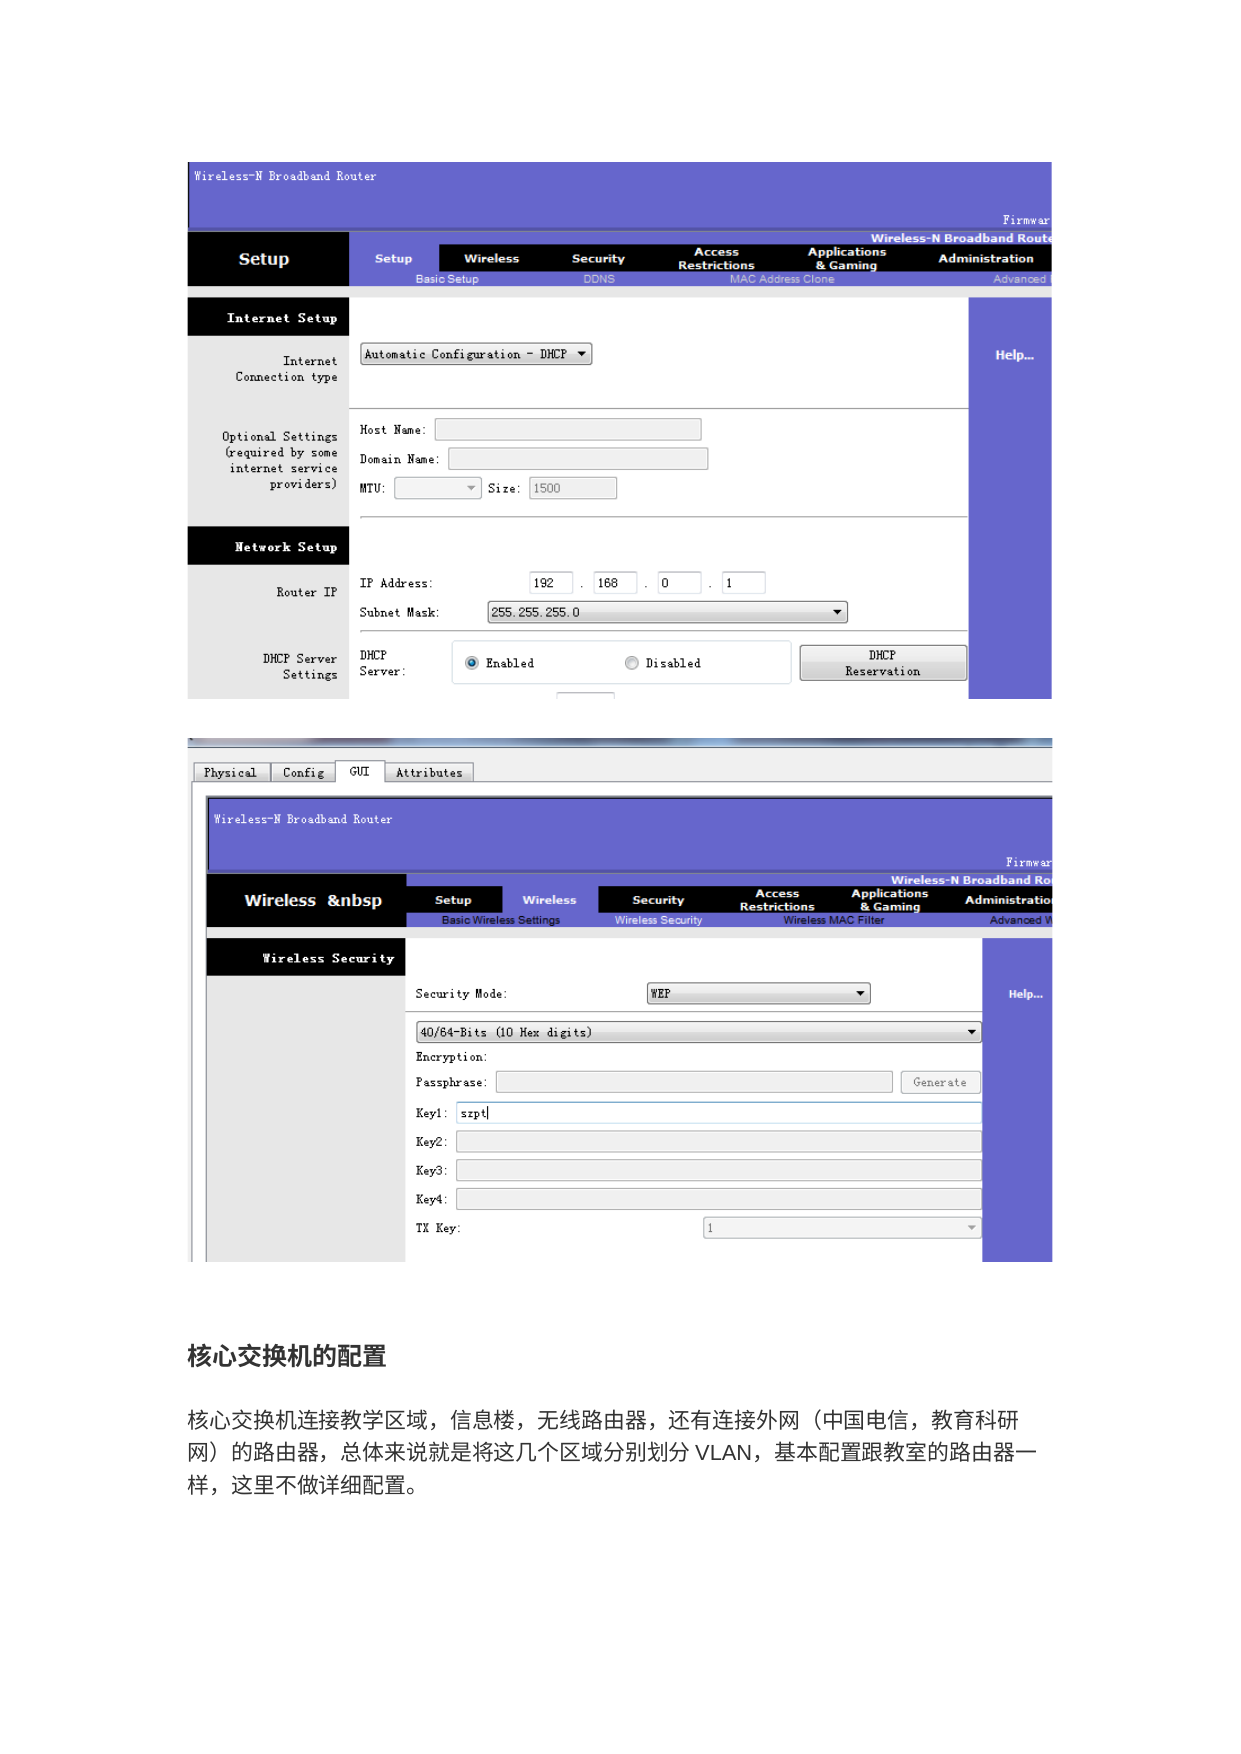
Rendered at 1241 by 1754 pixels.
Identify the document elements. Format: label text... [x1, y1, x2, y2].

picture [187, 162, 1052, 699]
text 核心交换机连接教学区域，信息楼，无线路由器，还有连接外网（中国电信，教育科研网）的路由器，总体来说就是将这几个区域分别划分VLAN，基本配置跟教室的路由器一样，这里不做详细配置。 [187, 1402, 1053, 1500]
picture [187, 738, 1053, 1262]
subtitle 核心交换机的配置 [187, 1322, 1053, 1387]
